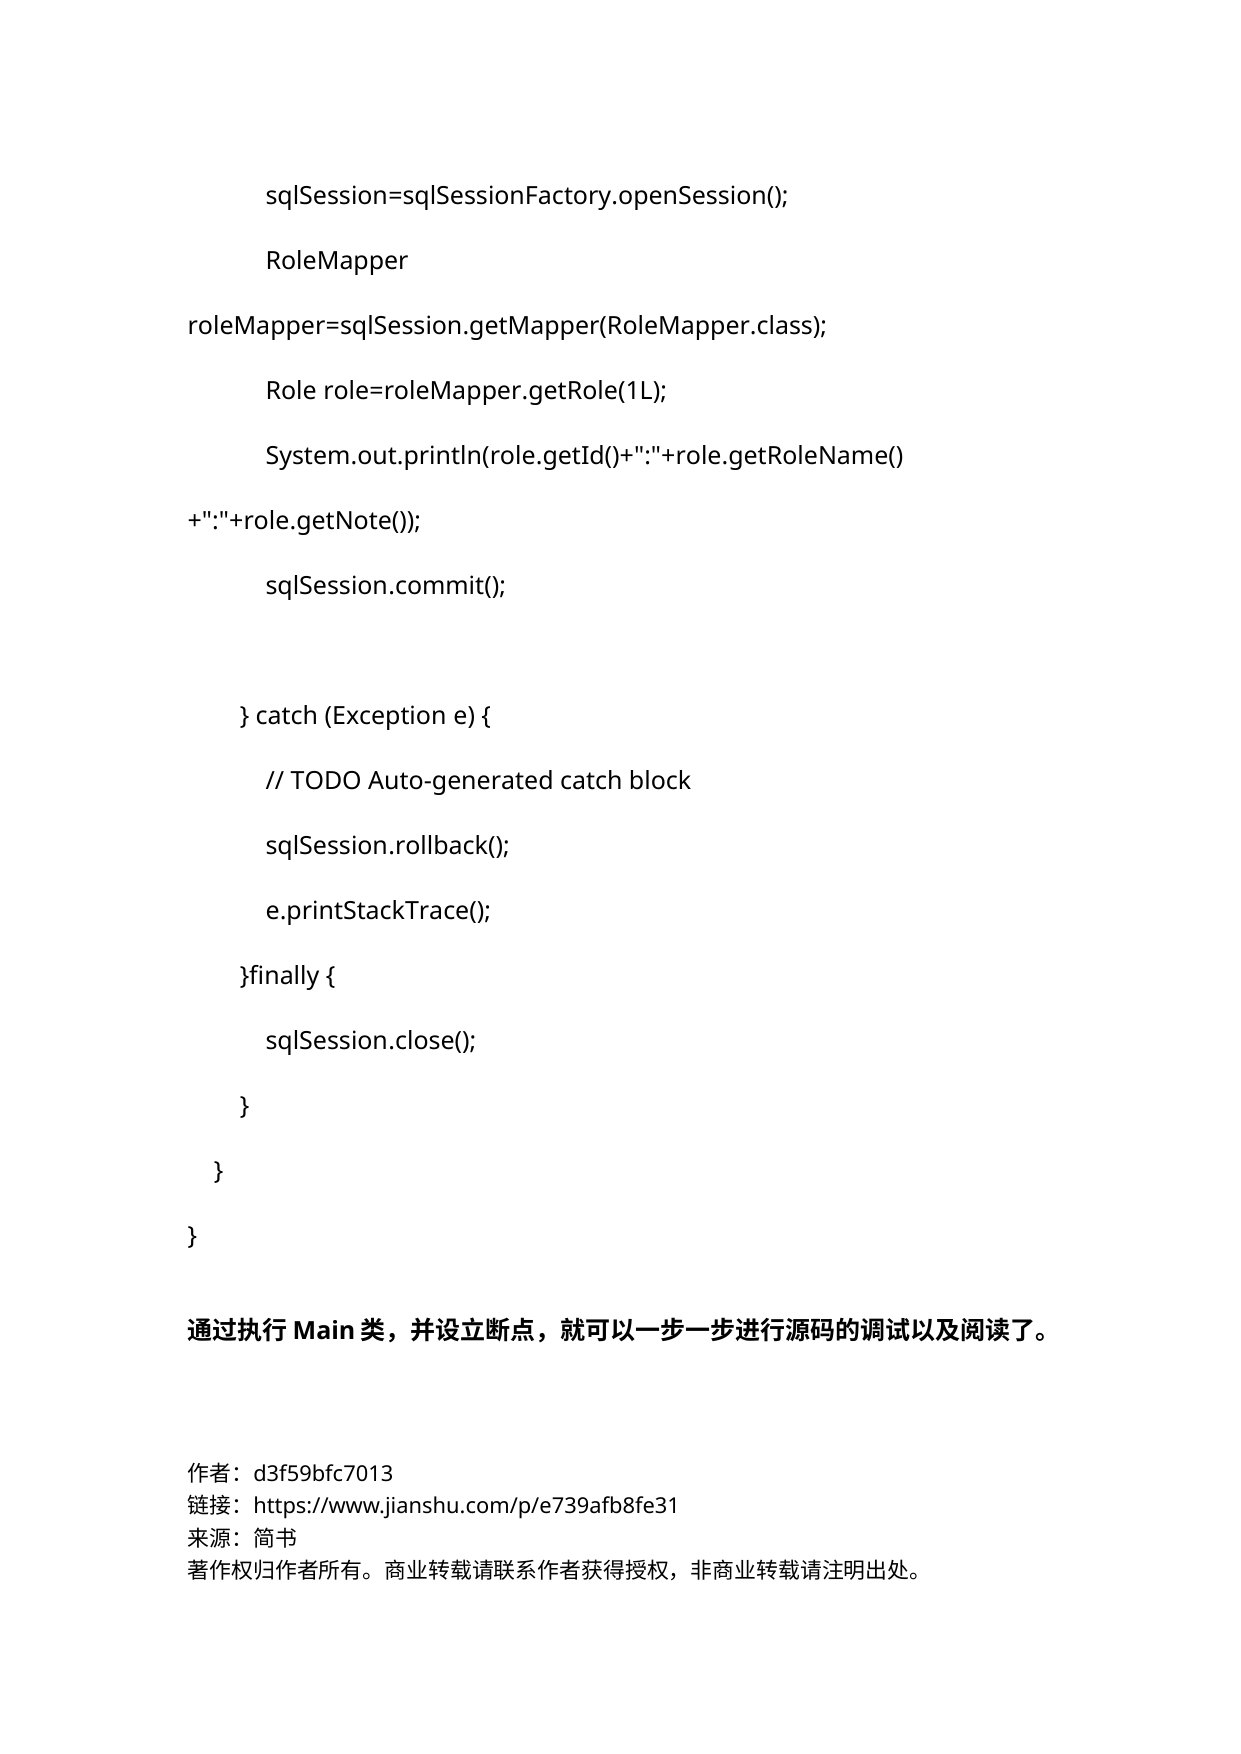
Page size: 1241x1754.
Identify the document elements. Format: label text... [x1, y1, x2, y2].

text 通过执行Main类，并设立断点，就可以一步一步进行源码的调试以及阅读了。 [187, 1296, 1053, 1361]
text } [187, 1202, 1053, 1267]
text 作者：d3f59bfc7013 链接：https://www.jianshu.com/p/e739afb8fe31 来源：简书 著作权归作者所有。商业转载请联系作者获得授权，非商业转载请注明出处。 [187, 1390, 1053, 1585]
text RoleMapper roleMapper=sqlSession.getMapper(RoleMapper.class); [187, 227, 1053, 357]
text sqlSession=sqlSessionFactory.openSession(); [187, 162, 1053, 227]
text } catch (Exception e) { [187, 682, 1053, 747]
text System.out.println(role.getId()+":"+role.getRoleName()+":"+role.getNote()); [187, 422, 1053, 552]
text sqlSession.close(); [187, 1007, 1053, 1072]
text e.printStackTrace(); [187, 877, 1053, 942]
text sqlSession.rollback(); [187, 812, 1053, 877]
text } [187, 1072, 1053, 1137]
text }finally { [187, 942, 1053, 1007]
text // TODO Auto-generated catch block [187, 747, 1053, 812]
text Role role=roleMapper.getRole(1L); [187, 357, 1053, 422]
text sqlSession.commit(); [187, 552, 1053, 617]
text } [187, 1137, 1053, 1202]
